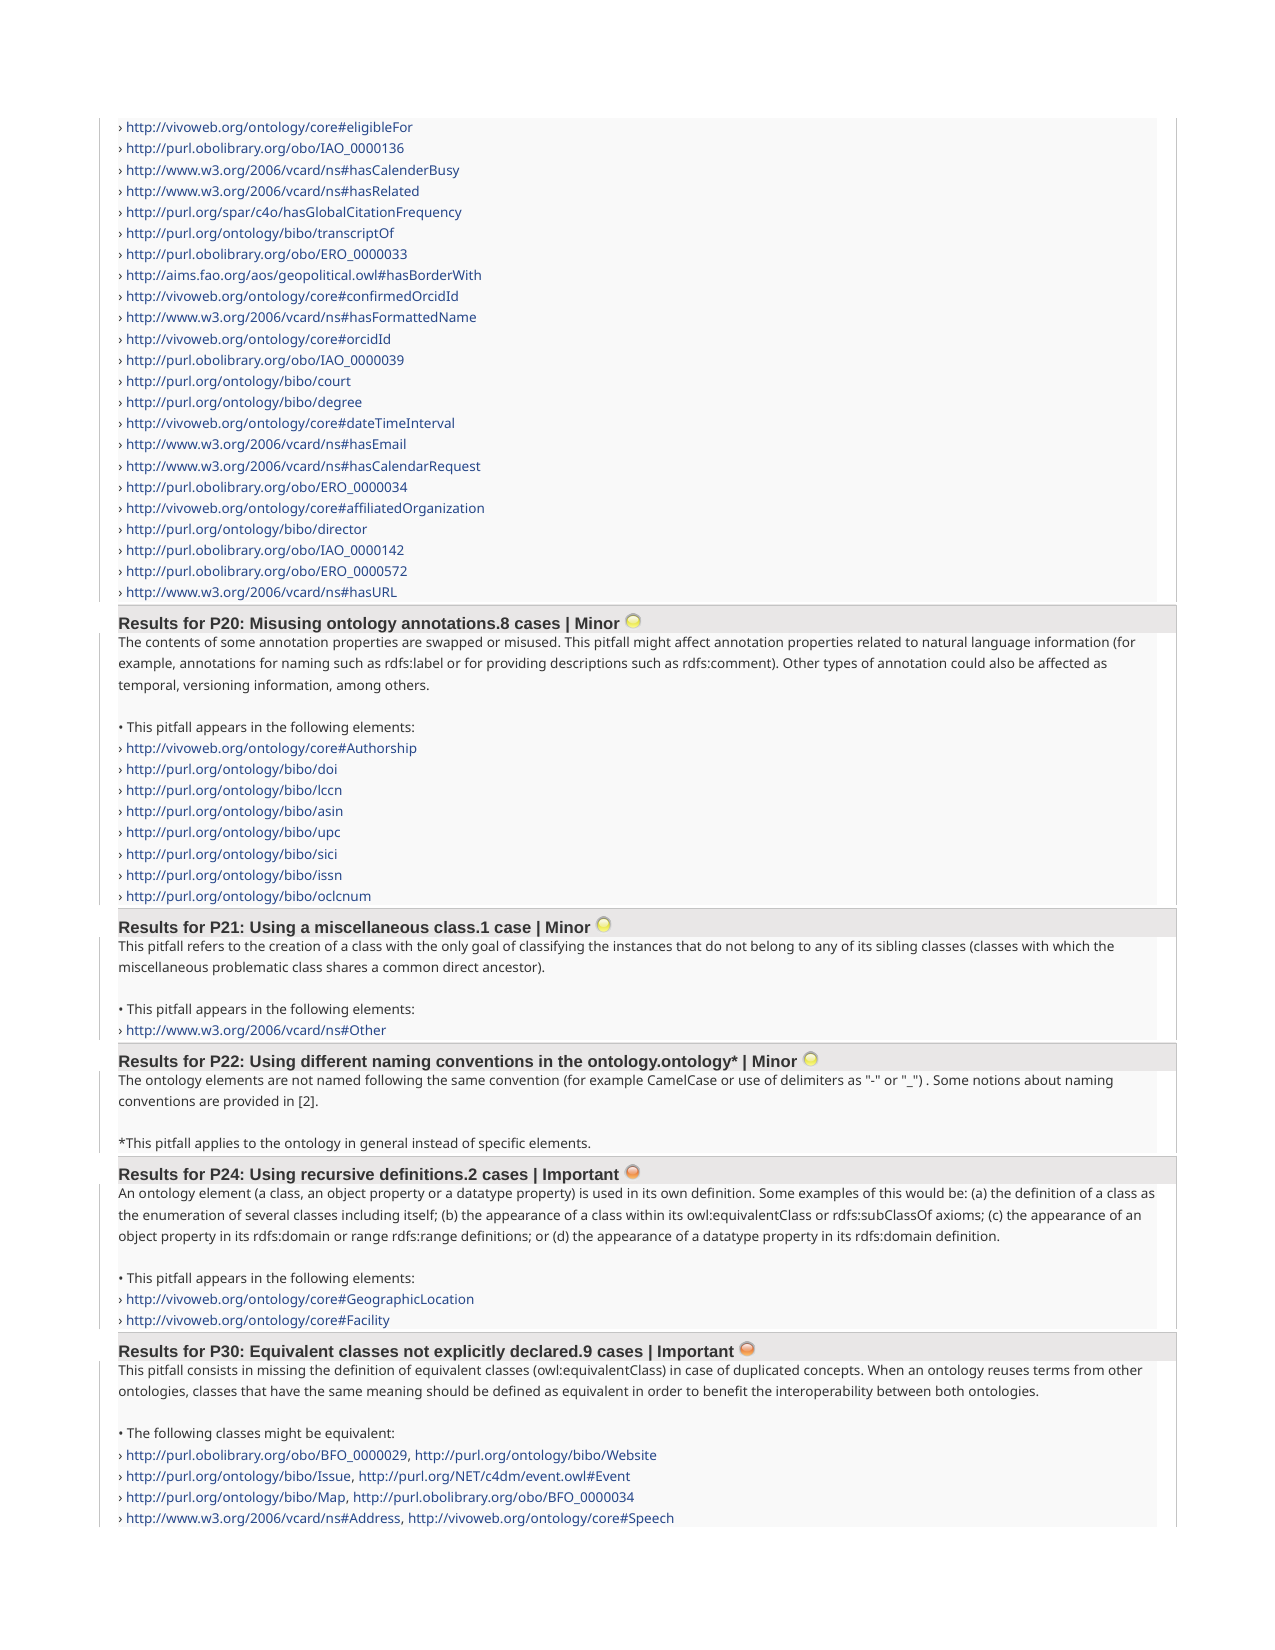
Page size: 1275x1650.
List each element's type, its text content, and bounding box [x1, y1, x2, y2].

picture [738, 1341, 756, 1358]
subtitle Results for P21: Using a miscellaneous class.1 case | Minor [118, 909, 1176, 937]
text The contents of some annotation properties are swapped or misused. This pitfall might affect annotation properties related to natural language information (for example, annotations for naming such as rdfs:label or for providing descriptions such as rdfs:comment). Other types of annotation could also be affected as temporal, versioning information, among others. • This pitfall appears in the following elements: › http://vivoweb.org/ontology/core#Authorship › http://purl.org/ontology/bibo/doi › http://purl.org/ontology/bibo/lccn › http://purl.org/ontology/bibo/asin › http://purl.org/ontology/bibo/upc › http://purl.org/ontology/bibo/sici › http://purl.org/ontology/bibo/issn › http://purl.org/ontology/bibo/oclcnum [118, 633, 1157, 905]
subtitle Results for P20: Misusing ontology annotations.8 cases | Minor [118, 606, 1176, 633]
picture [624, 1164, 641, 1181]
subtitle Results for P22: Using different naming conventions in the ontology.ontology* | Minor [118, 1044, 1176, 1071]
subtitle Results for P30: Equivalent classes not explicitly declared.9 cases | Important [118, 1333, 1176, 1361]
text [118, 118, 1157, 602]
subtitle Results for P24: Using recursive definitions.2 cases | Important [118, 1157, 1176, 1184]
picture [802, 1051, 819, 1068]
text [118, 1361, 1157, 1527]
text An ontology element (a class, an object property or a datatype property) is used in its own definition. Some examples of this would be: (a) the definition of a class as the enumeration of several classes including itself; (b) the appearance of a class within its owl:equivalentClass or rdfs:subClassOf axioms; (c) the appearance of an object property in its rdfs:domain or range rdfs:range definitions; or (d) the appearance of a datatype property in its rdfs:domain definition. • This pitfall appears in the following elements: › http://vivoweb.org/ontology/core#GeographicLocation › http://vivoweb.org/ontology/core#Facility [118, 1184, 1157, 1329]
picture [624, 613, 642, 630]
picture [595, 916, 612, 934]
text The ontology elements are not named following the same convention (for example CamelCase or use of delimiters as "-" or "_") . Some notions about naming conventions are provided in [2]. *This pitfall applies to the ontology in general instead of specific elements. [118, 1071, 1157, 1153]
text This pitfall refers to the creation of a class with the only goal of classifying the instances that do not belong to any of its sibling classes (classes with which the miscellaneous problematic class shares a common direct ancestor). • This pitfall appears in the following elements: › http://www.w3.org/2006/vcard/ns#Other [118, 937, 1157, 1040]
